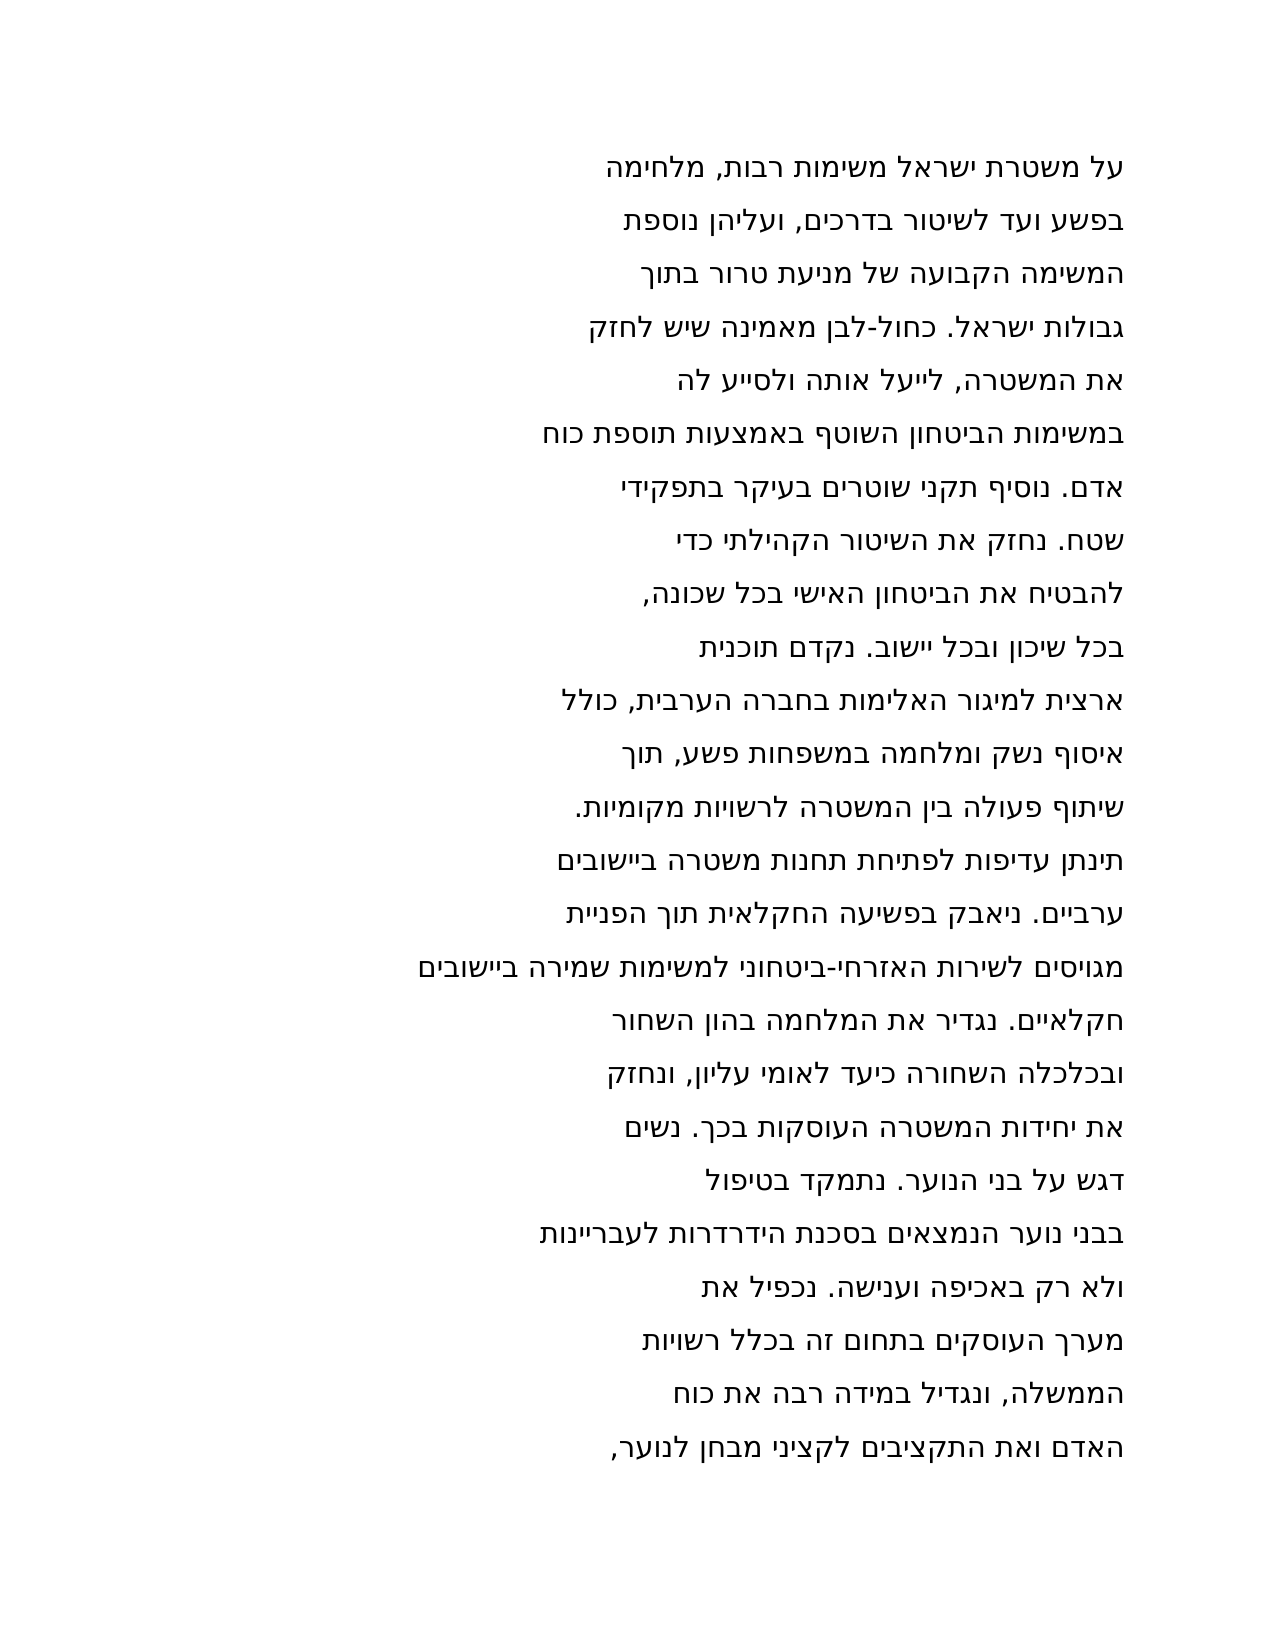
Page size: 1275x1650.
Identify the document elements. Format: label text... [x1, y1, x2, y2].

text בבני נוער הנמצאים בסכנת הידרדרות לעבריינות [150, 1217, 1125, 1251]
text מגויסים לשירות האזרחי-ביטחוני למשימות שמירה ביישובים [150, 950, 1125, 984]
text על משטרת ישראל משימות רבות, מלחימה [150, 150, 1125, 184]
text איסוף נשק ומלחמה במשפחות פשע, תוך [150, 737, 1125, 771]
text שיתוף פעולה בין המשטרה לרשויות מקומיות. [150, 790, 1125, 824]
text הממשלה, ונגדיל במידה רבה את כוח [150, 1377, 1125, 1411]
text המשימה הקבועה של מניעת טרור בתוך [150, 257, 1125, 291]
text חקלאיים. נגדיר את המלחמה בהון השחור [150, 1003, 1125, 1037]
text את יחידות המשטרה העוסקות בכך. נשים [150, 1110, 1125, 1144]
text ובכלכלה השחורה כיעד לאומי עליון, ונחזק [150, 1057, 1125, 1091]
text ארצית למיגור האלימות בחברה הערבית, כולל [150, 683, 1125, 717]
text במשימות הביטחון השוטף באמצעות תוספת כוח [150, 417, 1125, 451]
text מערך העוסקים בתחום זה בכלל רשויות [150, 1323, 1125, 1357]
text האדם ואת התקציבים לקציני מבחן לנוער, [150, 1430, 1125, 1464]
text בפשע ועד לשיטור בדרכים, ועליהן נוספת [150, 203, 1125, 237]
text שטח. נחזק את השיטור הקהילתי כדי [150, 523, 1125, 557]
text את המשטרה, לייעל אותה ולסייע לה [150, 363, 1125, 397]
text גבולות ישראל. כחול-לבן מאמינה שיש לחזק [150, 310, 1125, 344]
text דגש על בני הנוער. נתמקד בטיפול [150, 1163, 1125, 1197]
text תינתן עדיפות לפתיחת תחנות משטרה ביישובים [150, 843, 1125, 877]
text ולא רק באכיפה וענישה. נכפיל את [150, 1270, 1125, 1304]
text להבטיח את הביטחון האישי בכל שכונה, [150, 577, 1125, 611]
text אדם. נוסיף תקני שוטרים בעיקר בתפקידי [150, 470, 1125, 504]
text ערביים. ניאבק בפשיעה החקלאית תוך הפניית [150, 897, 1125, 931]
text בכל שיכון ובכל יישוב. נקדם תוכנית [150, 630, 1125, 664]
